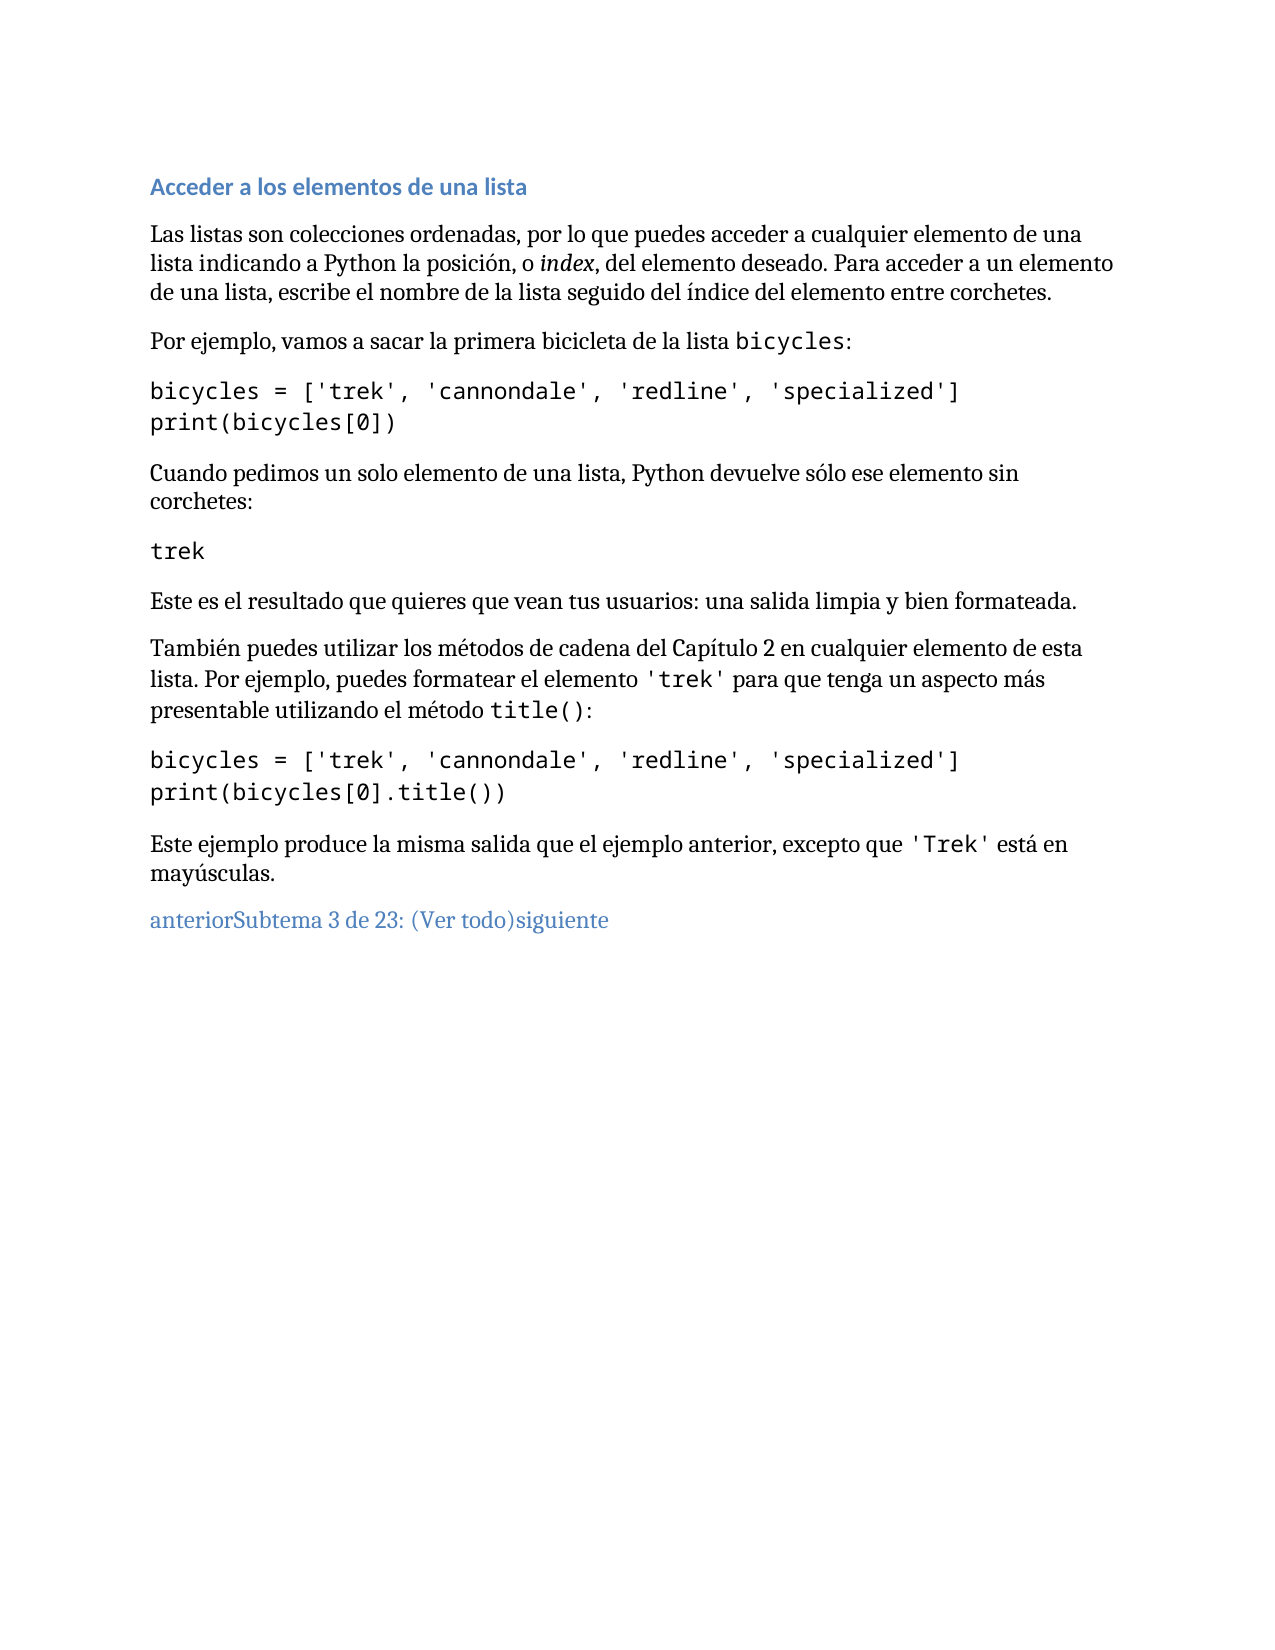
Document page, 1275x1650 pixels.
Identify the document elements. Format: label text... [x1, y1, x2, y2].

text También puedes utilizar los métodos de cadena del Capítulo 2 en cualquier elemento de esta lista. Por ejemplo, puedes formatear el elemento 'trek' para que tenga un aspecto más presentable utilizando el método title(): [150, 634, 1125, 726]
text bicycles = ['trek', 'cannondale', 'redline', 'specialized'] print(bicycles[0].title()) [150, 744, 1125, 807]
subtitle Acceder a los elementos de una lista [150, 171, 1125, 201]
text anteriorSubtema 3 de 23: (Ver todo)siguiente [150, 906, 1125, 964]
text bicycles = ['trek', 'cannondale', 'redline', 'specialized'] print(bicycles[0]) [150, 375, 1125, 438]
text Este ejemplo produce la misma salida que el ejemplo anterior, excepto que 'Trek' está en mayúsculas. [150, 828, 1125, 888]
text trek [150, 535, 1125, 566]
text Las listas son colecciones ordenadas, por lo que puedes acceder a cualquier elemento de una lista indicando a Python la posición, o index, del elemento deseado. Para acceder a un elemento de una lista, escribe el nombre de la lista seguido del índice del elemento entre corchetes. [150, 220, 1125, 306]
text Por ejemplo, vamos a sacar la primera bicicleta de la lista bicycles: [150, 325, 1125, 356]
text Cuando pedimos un solo elemento de una lista, Python devuelve sólo ese elemento sin corchetes: [150, 458, 1125, 516]
text Este es el resultado que quieres que vean tus usuarios: una salida limpia y bien formateada. [150, 587, 1125, 616]
